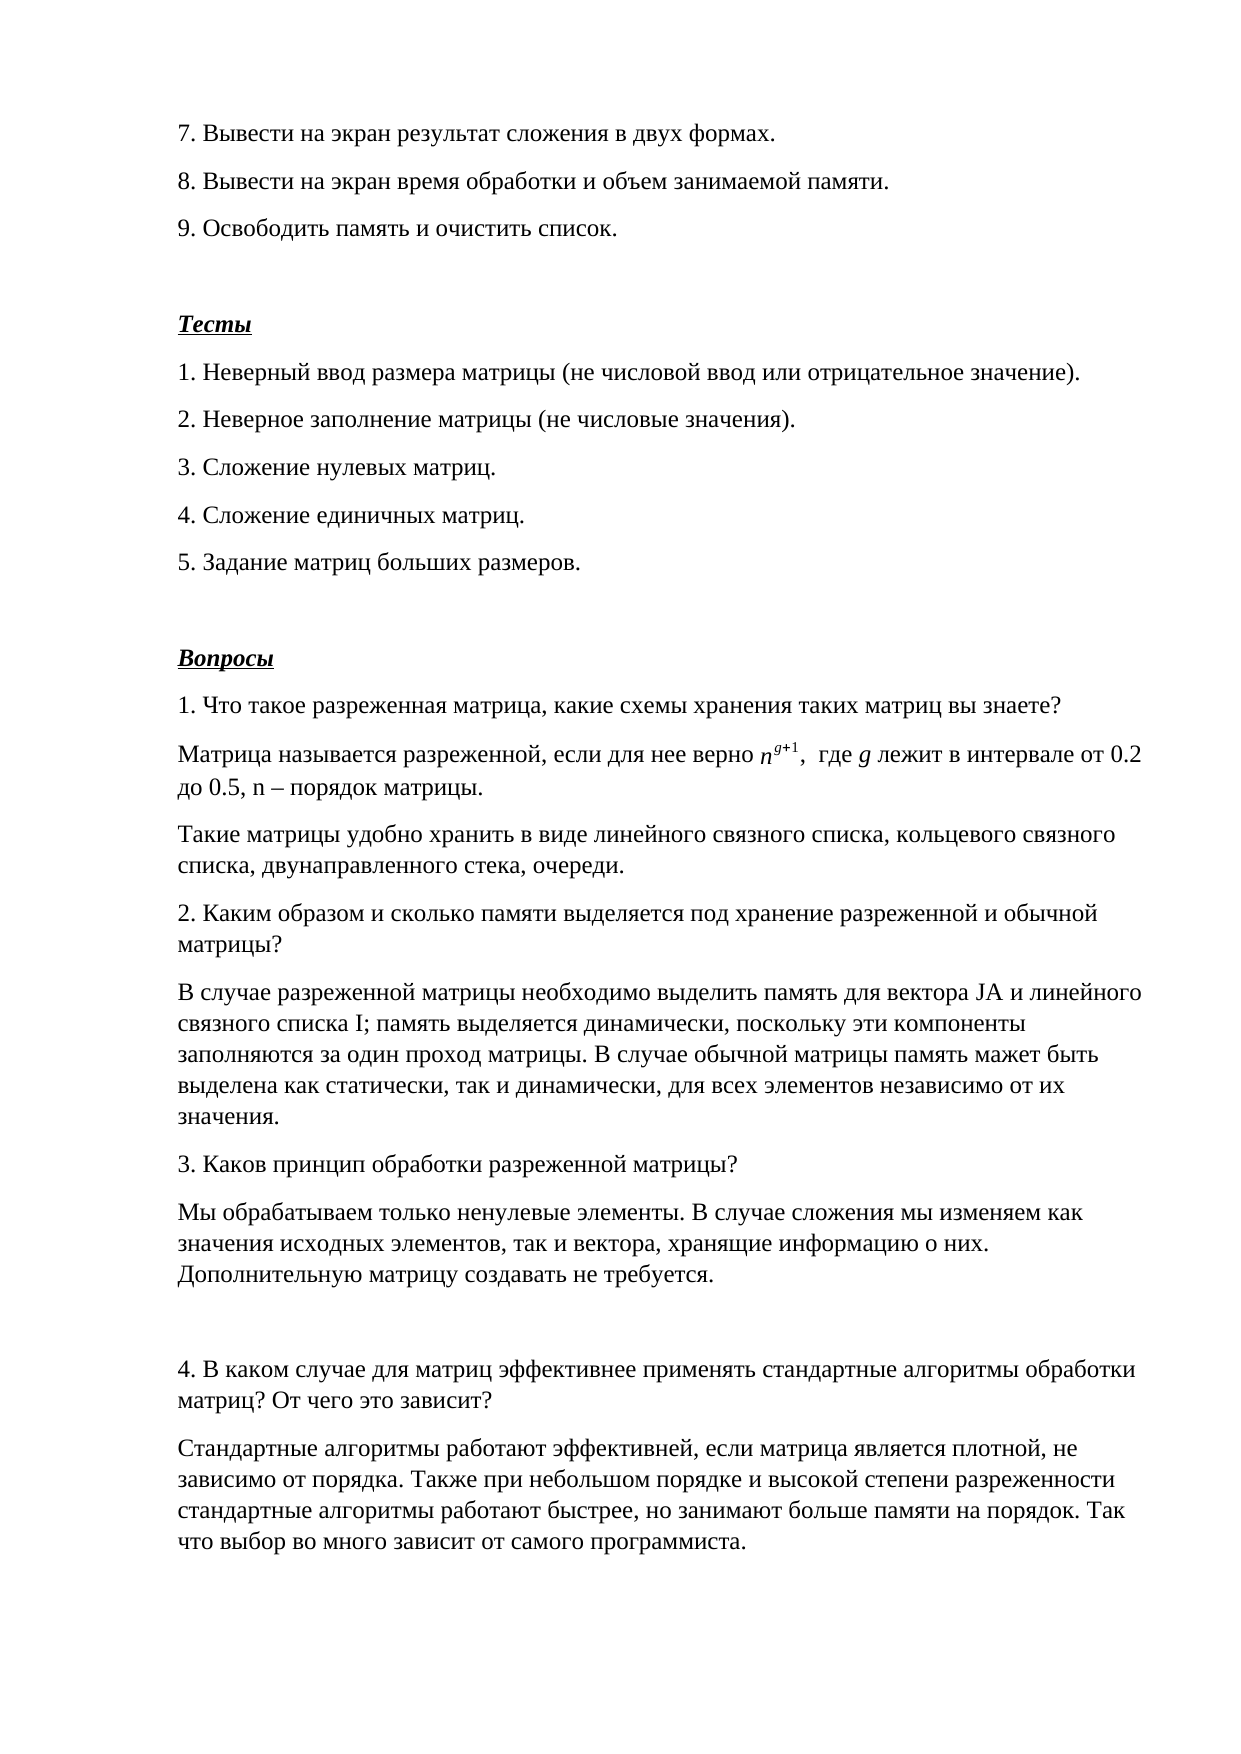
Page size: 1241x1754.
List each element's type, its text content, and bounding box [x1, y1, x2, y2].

text Тесты [177, 309, 1152, 338]
text Стандартные алгоритмы работают эффективней, если матрица является плотной, не зависимо от порядка. Также при небольшом порядке и высокой степени разреженности стандартные алгоритмы работают быстрее, но занимают больше памяти на порядок. Так что выбор во много зависит от самого программиста. [177, 1433, 1152, 1555]
text В случае разреженной матрицы необходимо выделить память для вектора JA и линейного связного списка I; память выделяется динамически, поскольку эти компоненты заполняются за один проход матрицы. В случае обычной матрицы память мажет быть выделена как статически, так и динамически, для всех элементов независимо от их значения. [177, 977, 1152, 1130]
text Матрица называется разреженной, если для нее верно , где g лежит в интервале от 0.2 до 0.5, n – порядок матрицы. [177, 738, 1152, 801]
text 8. Вывести на экран время обработки и объем занимаемой памяти. [177, 166, 1152, 194]
text Вопросы [177, 643, 1152, 672]
text 2. Неверное заполнение матрицы (не числовые значения). [177, 404, 1152, 433]
text 7. Вывести на экран результат сложения в двух формах. [177, 118, 1152, 147]
text 1. Что такое разреженная матрица, какие схемы хранения таких матриц вы знаете? [177, 691, 1152, 719]
text 4. В каком случае для матриц эффективнее применять стандартные алгоритмы обработки матриц? От чего это зависит? [177, 1354, 1152, 1414]
text 3. Сложение нулевых матриц. [177, 452, 1152, 481]
text Мы обрабатываем только ненулевые элементы. В случае сложения мы изменяем как значения исходных элементов, так и вектора, хранящие информацию о них. Дополнительную матрицу создавать не требуется. [177, 1197, 1152, 1287]
text Такие матрицы удобно хранить в виде линейного связного списка, кольцевого связного списка, двунаправленного стека, очереди. [177, 819, 1152, 879]
text 4. Сложение единичных матриц. [177, 500, 1152, 528]
text 2. Каким образом и сколько памяти выделяется под хранение разреженной и обычной матрицы? [177, 898, 1152, 958]
text 9. Освободить память и очистить список. [177, 213, 1152, 242]
text 3. Каков принцип обработки разреженной матрицы? [177, 1149, 1152, 1178]
text 1. Неверный ввод размера матрицы (не числовой ввод или отрицательное значение). [177, 357, 1152, 385]
text 5. Задание матриц больших размеров. [177, 547, 1152, 576]
